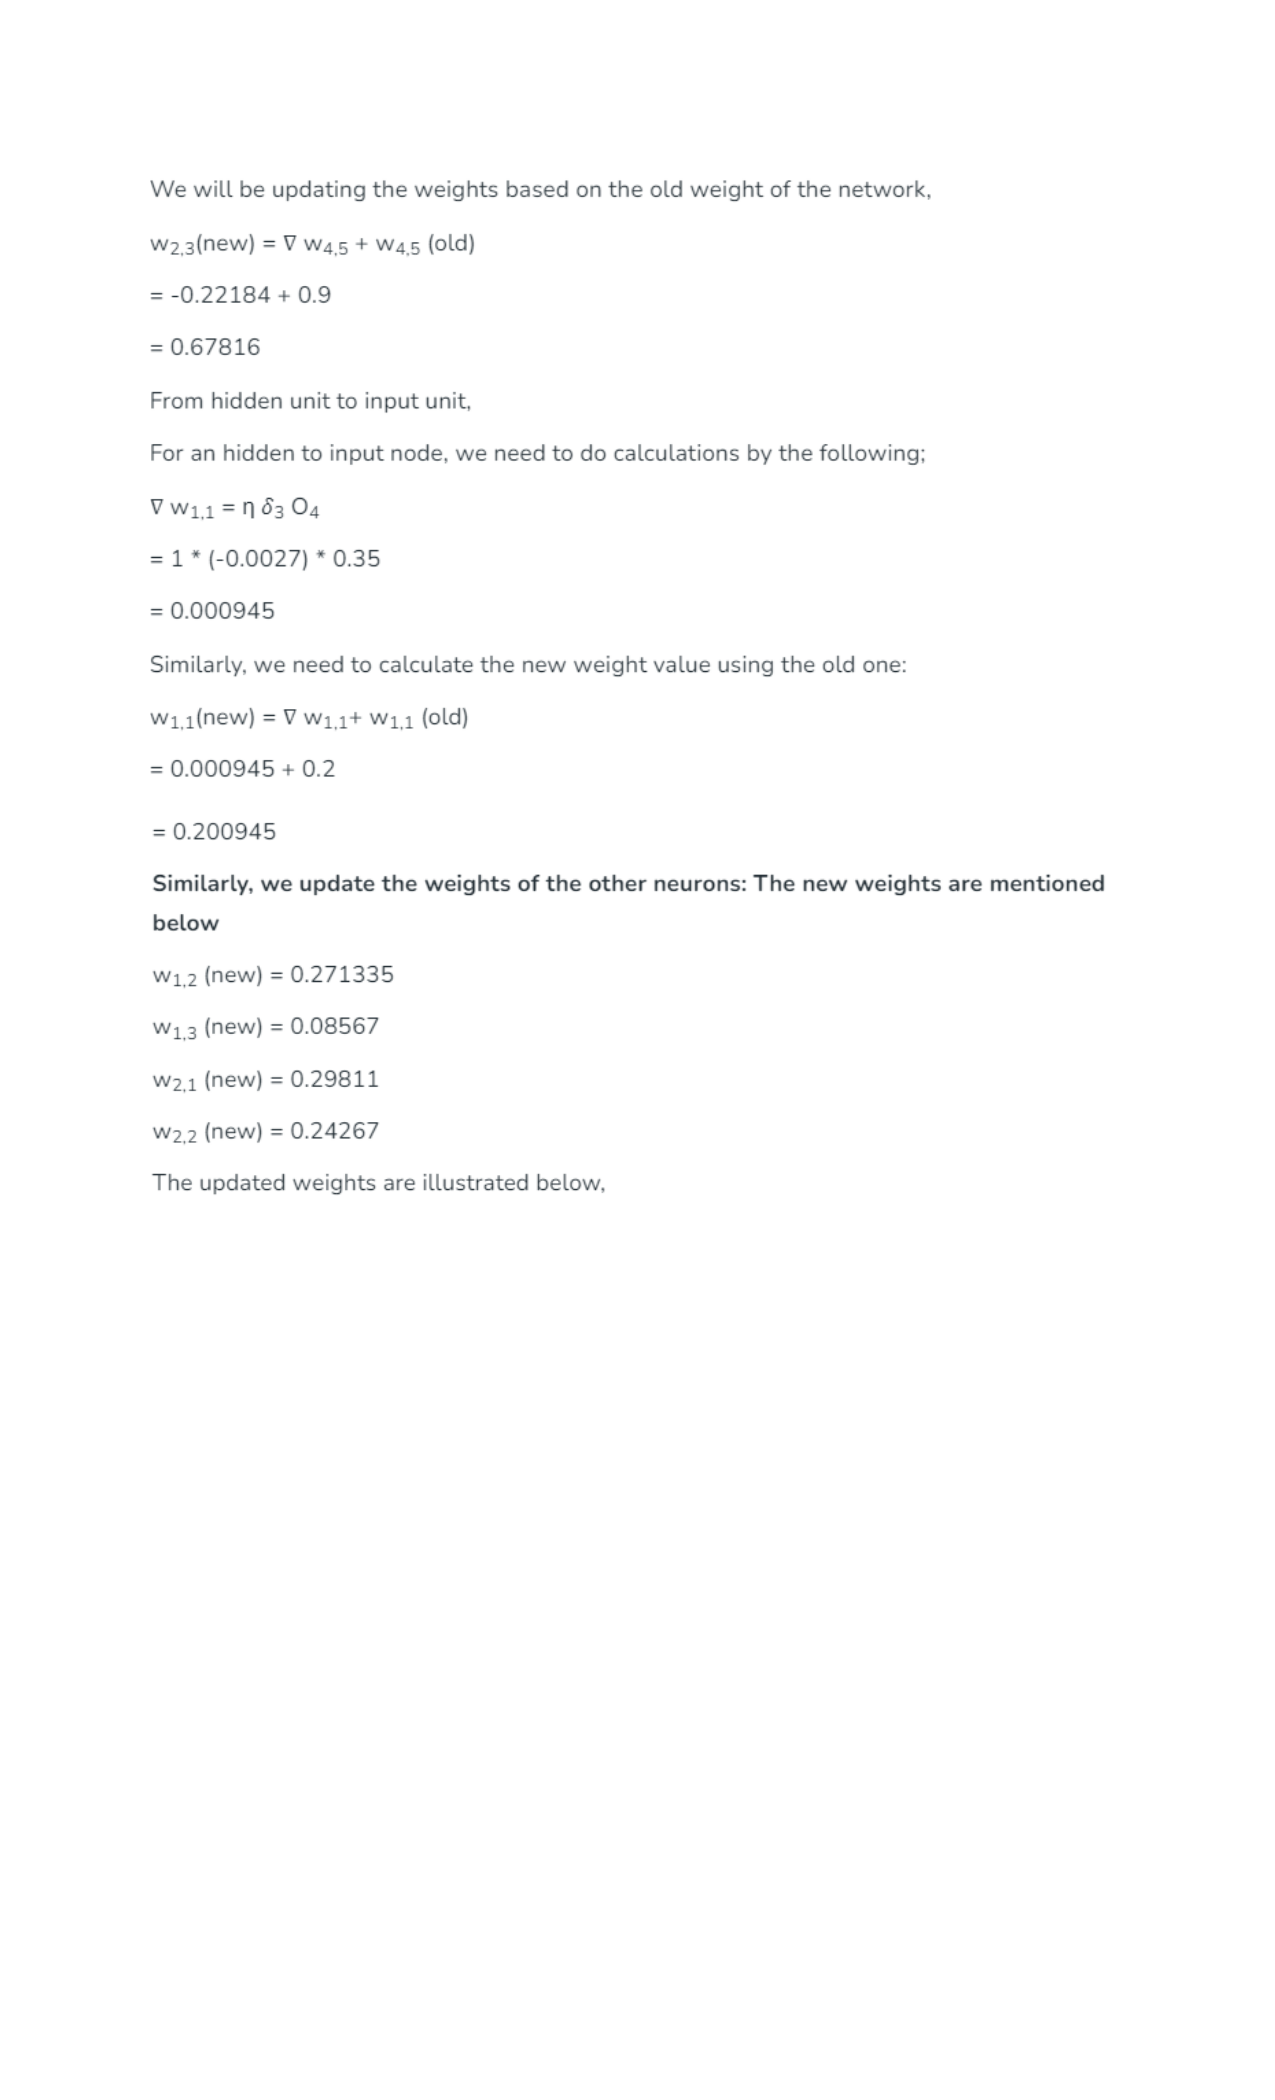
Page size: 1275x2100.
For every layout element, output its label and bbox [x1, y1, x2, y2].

picture [150, 812, 1116, 1325]
picture [150, 171, 1116, 796]
